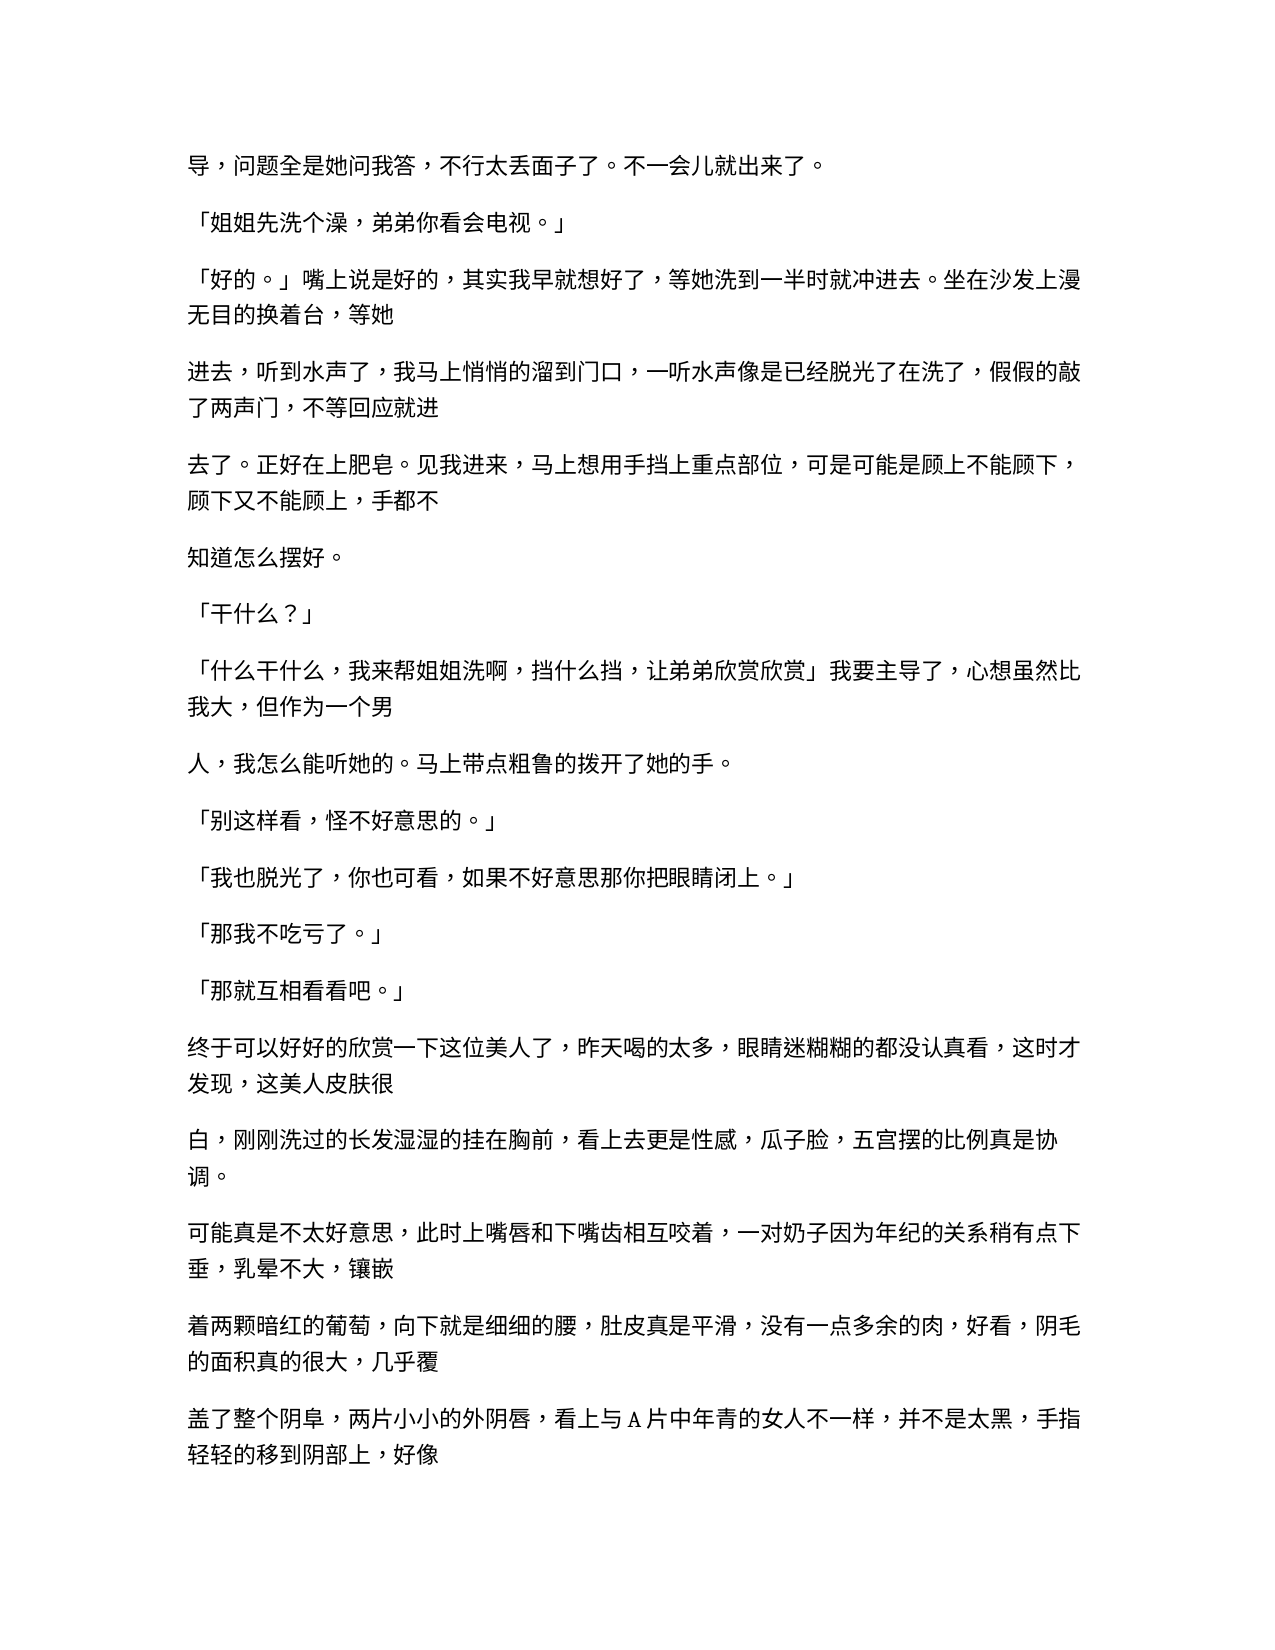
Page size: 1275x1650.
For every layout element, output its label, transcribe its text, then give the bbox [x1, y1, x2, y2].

text 可能真是不太好意思，此时上嘴唇和下嘴齿相互咬着，一对奶子因为年纪的关系稍有点下垂，乳晕不大，镶嵌 [187, 1217, 1087, 1284]
text 盖了整个阴阜，两片小小的外阴唇，看上与A 片中年青的女人不一样，并不是太黑，手指轻轻的移到阴部上，好像 [187, 1403, 1087, 1470]
text 去了。正好在上肥皂。见我进来，马上想用手挡上重点部位，可是可能是顾上不能顾下，顾下又不能顾上，手都不 [187, 449, 1087, 516]
text 导，问题全是她问我答，不行太丢面子了。不一会儿就出来了。 [187, 150, 1087, 181]
text 白，刚刚洗过的长发湿湿的挂在胸前，看上去更是性感，瓜子脸，五宫摆的比例真是协调。 [187, 1124, 1087, 1192]
text 「别这样看，怪不好意思的。」 [187, 805, 1087, 836]
text 「好的。」嘴上说是好的，其实我早就想好了，等她洗到一半时就冲进去。坐在沙发上漫无目的换着台，等她 [187, 263, 1087, 331]
text 「干什么？」 [187, 598, 1087, 630]
text 「我也脱光了，你也可看，如果不好意思那你把眼睛闭上。」 [187, 861, 1087, 893]
text 着两颗暗红的葡萄，向下就是细细的腰，肚皮真是平滑，没有一点多余的肉，好看，阴毛的面积真的很大，几乎覆 [187, 1310, 1087, 1377]
text 「姐姐先洗个澡，弟弟你看会电视。」 [187, 207, 1087, 238]
text 「那我不吃亏了。」 [187, 918, 1087, 949]
text 人，我怎么能听她的。马上带点粗鲁的拨开了她的手。 [187, 748, 1087, 779]
text 「那就互相看看吧。」 [187, 975, 1087, 1006]
text 终于可以好好的欣赏一下这位美人了，昨天喝的太多，眼睛迷糊糊的都没认真看，这时才发现，这美人皮肤很 [187, 1032, 1087, 1099]
text 「什么干什么，我来帮姐姐洗啊，挡什么挡，让弟弟欣赏欣赏」我要主导了，心想虽然比我大，但作为一个男 [187, 655, 1087, 722]
text 进去，听到水声了，我马上悄悄的溜到门口，一听水声像是已经脱光了在洗了，假假的敲了两声门，不等回应就进 [187, 356, 1087, 423]
text 知道怎么摆好。 [187, 542, 1087, 573]
